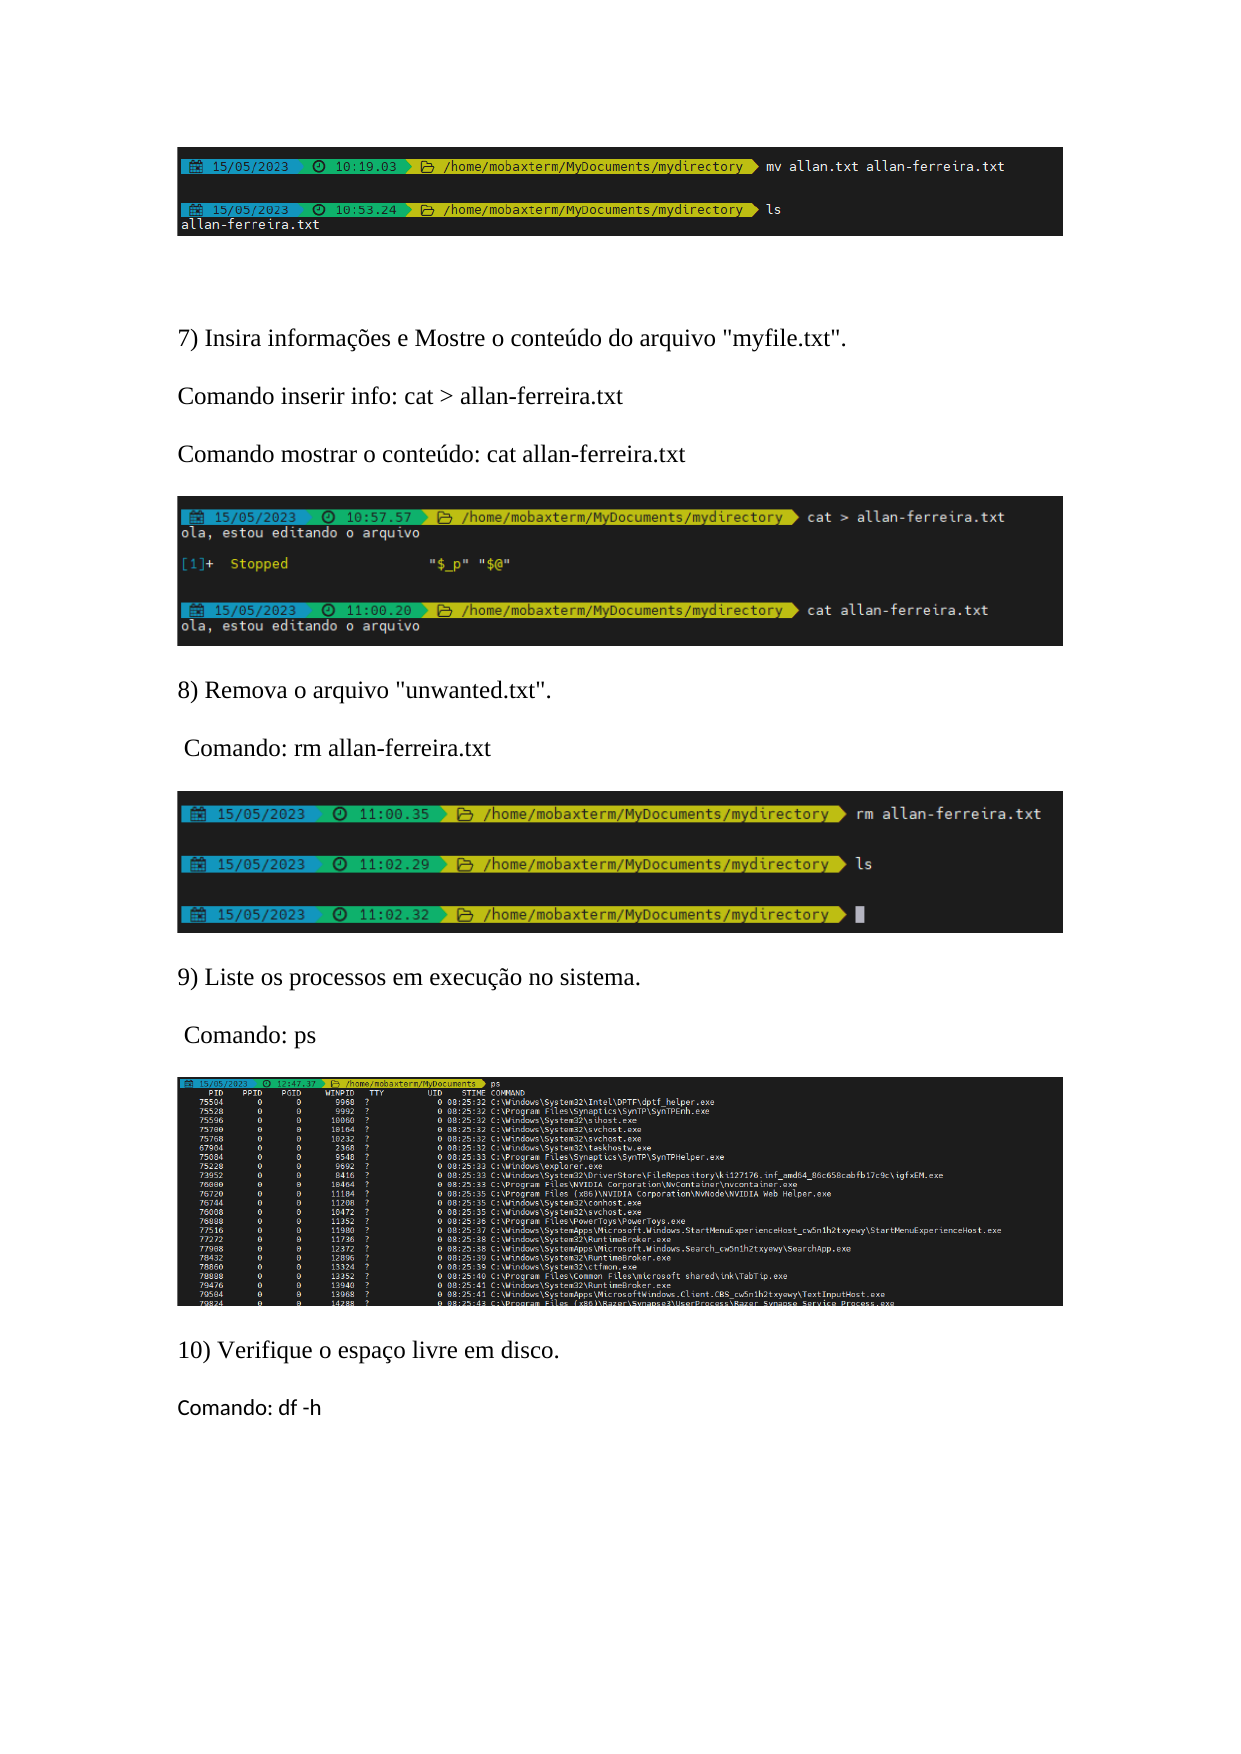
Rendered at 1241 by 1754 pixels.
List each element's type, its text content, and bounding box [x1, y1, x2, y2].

picture [177, 791, 1063, 933]
text 7) Insira informações e Mostre o conteúdo do arquivo "myfile.txt". [177, 323, 1063, 352]
text 10) Verifique o espaço livre em disco. [177, 1335, 1063, 1363]
picture [177, 1077, 1063, 1306]
text Comando: rm allan-ferreira.txt [177, 733, 1063, 762]
text 9) Liste os processos em execução no sistema. [177, 962, 1063, 991]
text Comando mostrar o conteúdo: cat allan-ferreira.txt [177, 439, 1063, 468]
text Comando: df -h [177, 1393, 1063, 1421]
picture [177, 147, 1063, 236]
text Comando: ps [177, 1020, 1063, 1049]
picture [177, 496, 1063, 646]
text Comando inserir info: cat > allan-ferreira.txt [177, 381, 1063, 410]
text 8) Remova o arquivo "unwanted.txt". [177, 675, 1063, 704]
